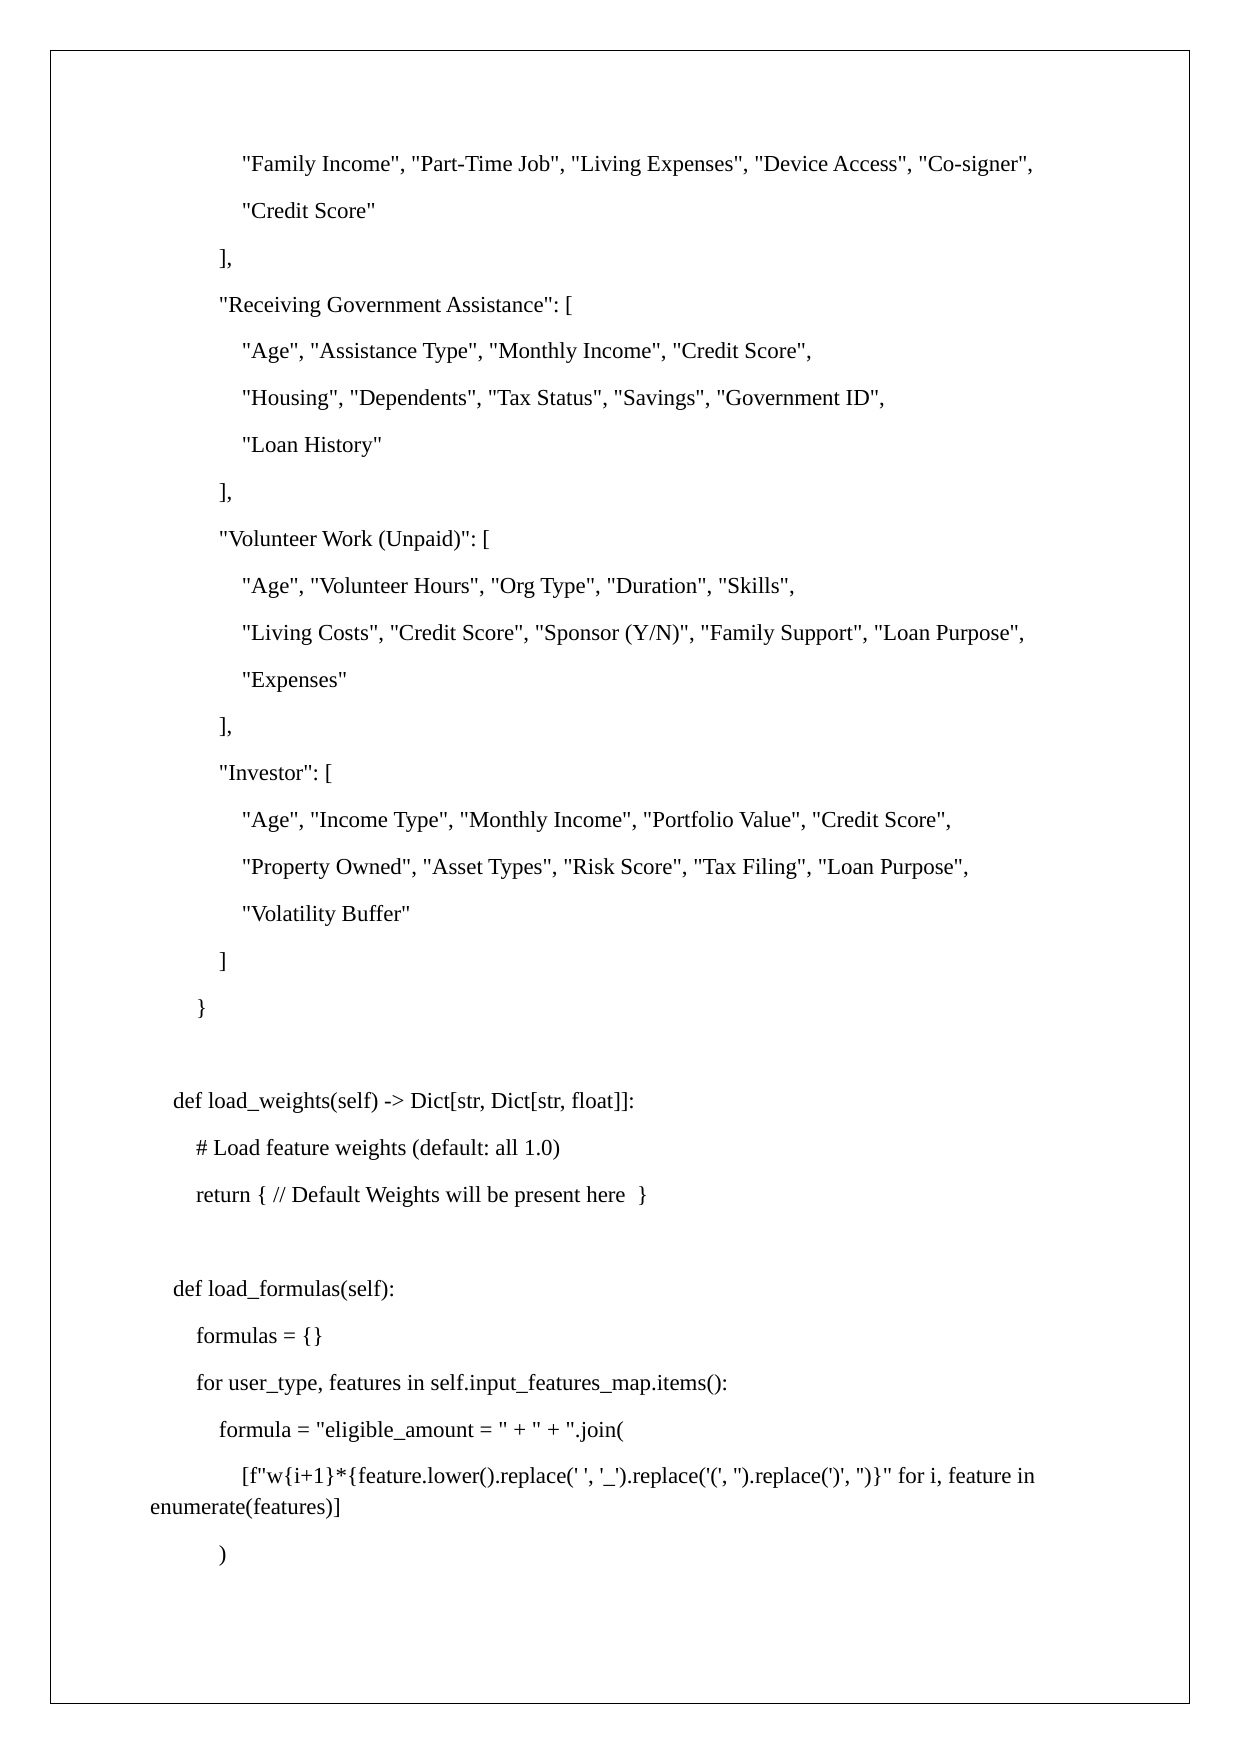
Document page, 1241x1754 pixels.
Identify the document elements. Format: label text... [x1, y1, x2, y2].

text ], [150, 478, 1090, 504]
text def load_formulas(self): [150, 1275, 1090, 1301]
text "Family Income", "Part-Time Job", "Living Expenses", "Device Access", "Co-signer", [150, 150, 1090, 176]
text "Living Costs", "Credit Score", "Sponsor (Y/N)", "Family Support", "Loan Purpose", [150, 619, 1090, 645]
text formulas = {} [150, 1322, 1090, 1348]
text "Credit Score" [150, 197, 1090, 223]
text ], [150, 712, 1090, 739]
text for user_type, features in self.input_features_map.items(): [150, 1369, 1090, 1395]
text ) [150, 1539, 1090, 1566]
text "Age", "Assistance Type", "Monthly Income", "Credit Score", [150, 337, 1090, 364]
text ], [150, 244, 1090, 270]
text "Investor": [ [150, 759, 1090, 786]
text "Age", "Volunteer Hours", "Org Type", "Duration", "Skills", [150, 572, 1090, 598]
text [f"w{i+1}*{feature.lower().replace(' ', '_').replace('(', '').replace(')', '')}" for i, feature in enumerate(features)] [150, 1462, 1090, 1519]
text ] [150, 947, 1090, 973]
text } [150, 994, 1090, 1020]
text "Receiving Government Assistance": [ [150, 291, 1090, 317]
text "Volatility Buffer" [150, 900, 1090, 926]
text "Loan History" [150, 431, 1090, 458]
text "Property Owned", "Asset Types", "Risk Score", "Tax Filing", "Loan Purpose", [150, 853, 1090, 879]
text # Load feature weights (default: all 1.0) [150, 1134, 1090, 1161]
text return { // Default Weights will be present here } [150, 1181, 1090, 1208]
text formula = "eligible_amount = " + " + ".join( [150, 1416, 1090, 1442]
text def load_weights(self) -> Dict[str, Dict[str, float]]: [150, 1087, 1090, 1114]
text "Age", "Income Type", "Monthly Income", "Portfolio Value", "Credit Score", [150, 806, 1090, 833]
text "Expenses" [150, 666, 1090, 692]
text "Housing", "Dependents", "Tax Status", "Savings", "Government ID", [150, 384, 1090, 411]
text "Volunteer Work (Unpaid)": [ [150, 525, 1090, 551]
